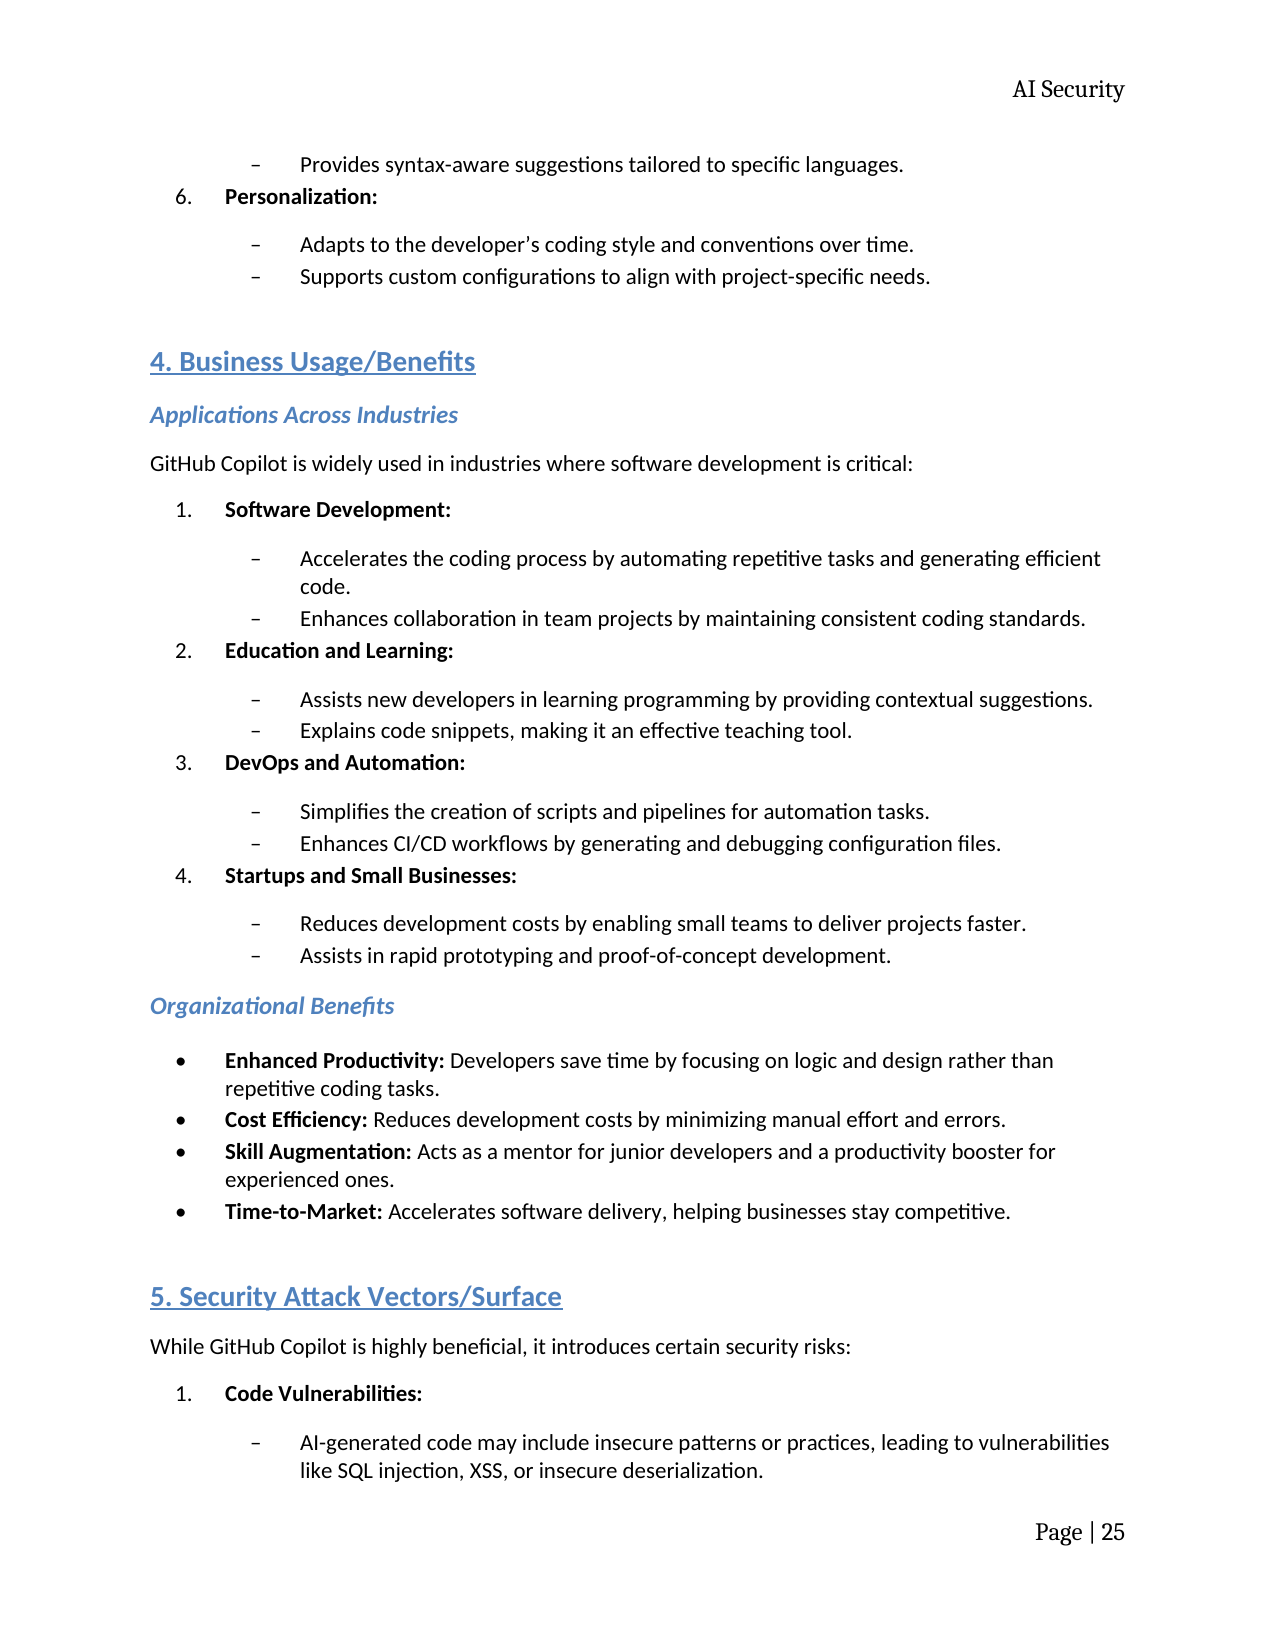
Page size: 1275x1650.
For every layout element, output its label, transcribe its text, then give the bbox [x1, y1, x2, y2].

list Accelerates the coding process by automating repetitive tasks and generating efficient code. [250, 544, 1125, 600]
list Education and Learning: [175, 636, 1125, 664]
list Enhanced Productivity: Developers save time by focusing on logic and design rather than repetitive coding tasks. [175, 1046, 1125, 1102]
list Code Vulnerabilities: [175, 1379, 1125, 1407]
list Startups and Small Businesses: [175, 861, 1125, 889]
list Cost Efficiency: Reduces development costs by minimizing manual effort and errors. [175, 1106, 1125, 1133]
list AI-generated code may include insecure patterns or practices, leading to vulnerabilities like SQL injection, XSS, or insecure deserialization. [250, 1428, 1125, 1484]
subtitle 5. Security Attack Vectors/Surface [150, 1278, 1125, 1313]
list Simplifies the creation of scripts and pipelines for automation tasks. [250, 797, 1125, 825]
list Reduces development costs by enabling small teams to deliver projects faster. [250, 909, 1125, 938]
list Adapts to the developer’s coding style and conventions over time. [250, 231, 1125, 259]
list Supports custom configurations to align with project-specific needs. [250, 262, 1125, 290]
list Skill Augmentation: Acts as a mentor for junior developers and a productivity booster for experienced ones. [175, 1137, 1125, 1193]
list Assists in rapid prototyping and proof-of-concept development. [250, 941, 1125, 969]
list Enhances CI/CD workflows by generating and debugging configuration files. [250, 829, 1125, 857]
list Assists new developers in learning programming by providing contextual suggestions. [250, 685, 1125, 713]
list DevOps and Automation: [175, 748, 1125, 776]
text GitHub Copilot is widely used in industries where software development is critical: [150, 449, 1125, 477]
list Provides syntax-aware suggestions tailored to specific languages. [250, 150, 1125, 178]
text While GitHub Copilot is highly beneficial, it introduces certain security risks: [150, 1332, 1125, 1360]
subtitle Applications Across Industries [150, 399, 1125, 430]
list Personalization: [175, 182, 1125, 210]
list Explains code snippets, making it an effective teaching tool. [250, 717, 1125, 744]
subtitle 4. Business Usage/Benefits [150, 343, 1125, 379]
list Time-to-Market: Accelerates software delivery, helping businesses stay competitive. [175, 1197, 1125, 1225]
list Software Development: [175, 496, 1125, 523]
subtitle Organizational Benefits [150, 990, 1125, 1021]
list Enhances collaboration in team projects by maintaining consistent coding standards. [250, 604, 1125, 632]
